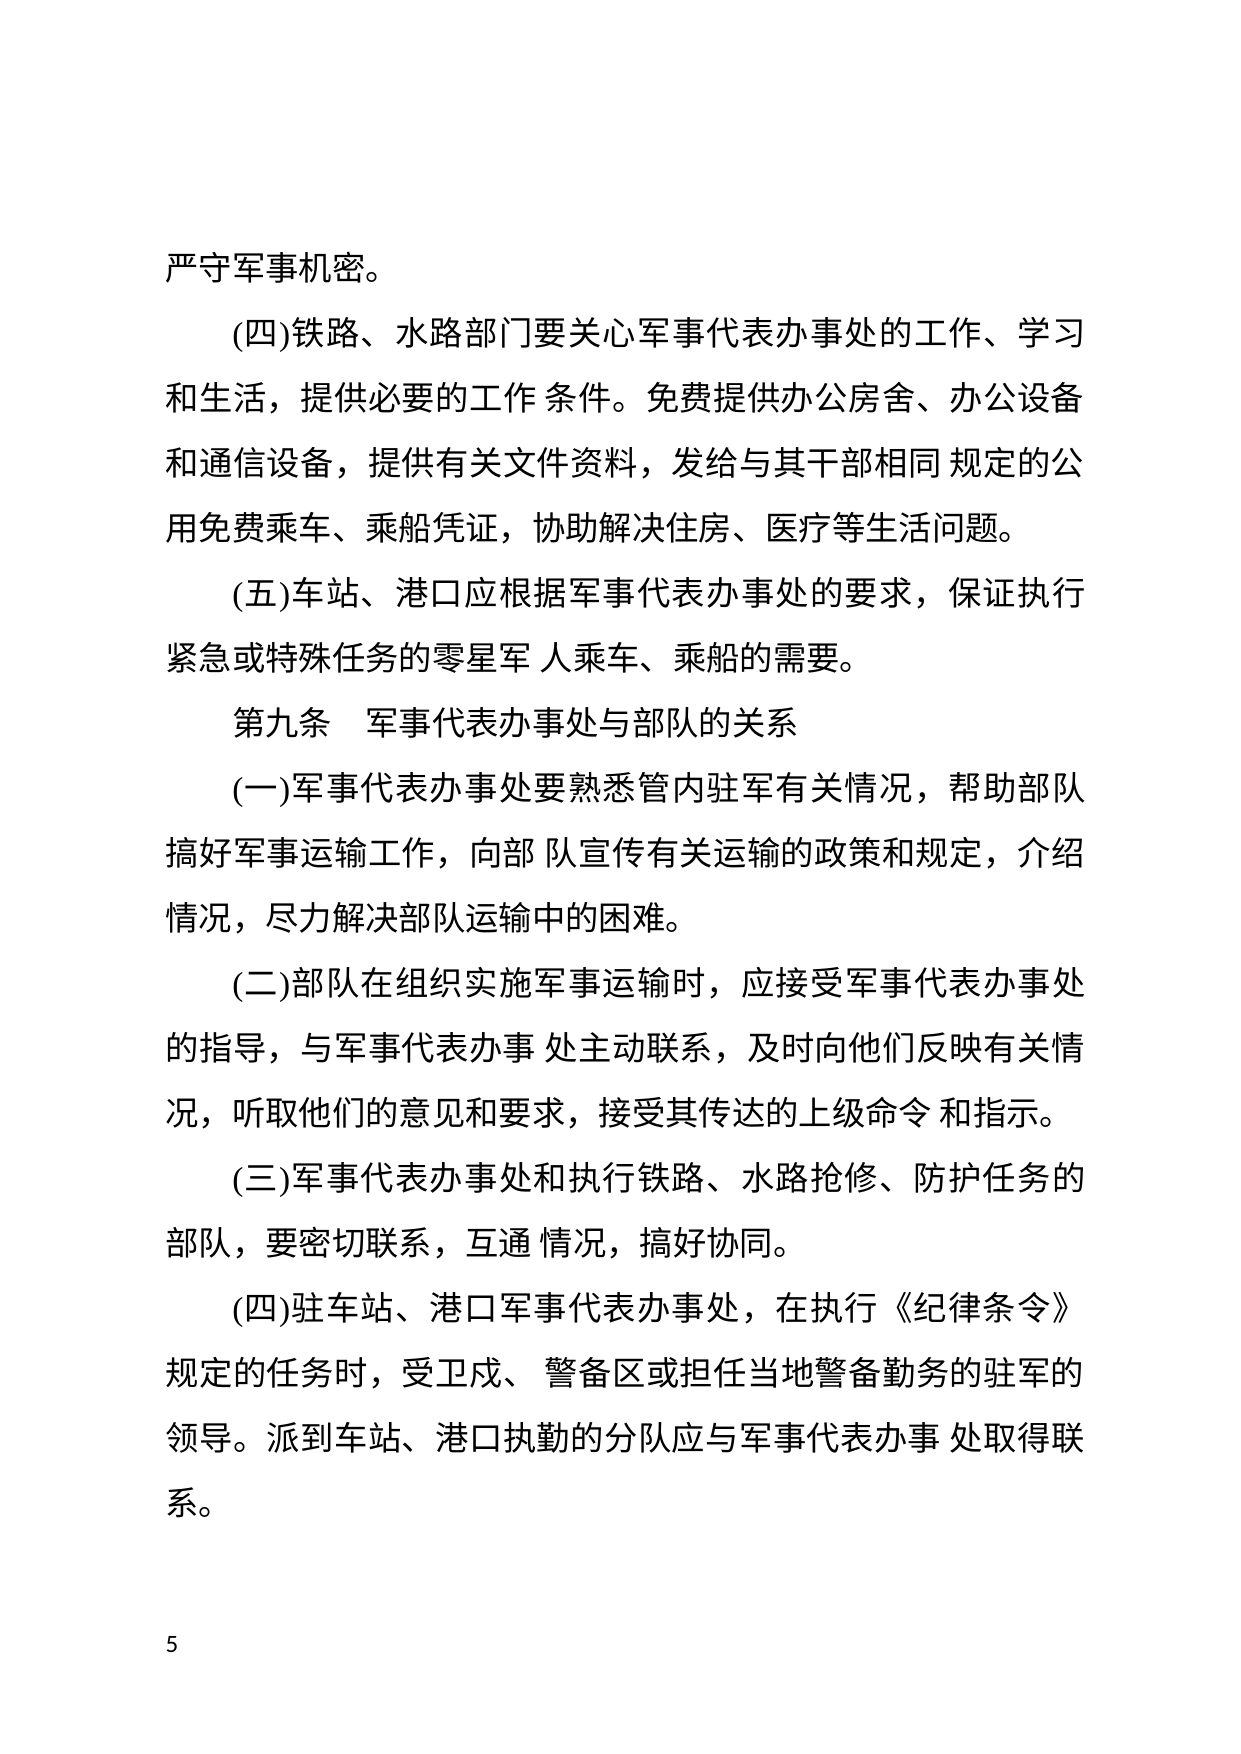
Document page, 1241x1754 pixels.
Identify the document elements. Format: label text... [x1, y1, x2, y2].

text (四)驻车站、港口军事代表办事处，在执行《纪律条令》规定的任务时，受卫戍、 警备区或担任当地警备勤务的驻军的领导。派到车站、港口执勤的分队应与军事代表办事 处取得联系。 [165, 1273, 1087, 1533]
text (四)铁路、水路部门要关心军事代表办事处的工作、学习和生活，提供必要的工作 条件。免费提供办公房舍、办公设备和通信设备，提供有关文件资料，发给与其干部相同 规定的公用免费乘车、乘船凭证，协助解决住房、医疗等生活问题。 [165, 298, 1087, 558]
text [165, 233, 1087, 298]
text (五)车站、港口应根据军事代表办事处的要求，保证执行紧急或特殊任务的零星军 人乘车、乘船的需要。 [165, 558, 1087, 688]
text (二)部队在组织实施军事运输时，应接受军事代表办事处的指导，与军事代表办事 处主动联系，及时向他们反映有关情况，听取他们的意见和要求，接受其传达的上级命令 和指示。 [165, 948, 1087, 1143]
text (一)军事代表办事处要熟悉管内驻军有关情况，帮助部队搞好军事运输工作，向部 队宣传有关运输的政策和规定，介绍情况，尽力解决部队运输中的困难。 [165, 753, 1087, 948]
text 第九条 军事代表办事处与部队的关系 [165, 688, 1087, 753]
text (三)军事代表办事处和执行铁路、水路抢修、防护任务的部队，要密切联系，互通 情况，搞好协同。 [165, 1143, 1087, 1273]
